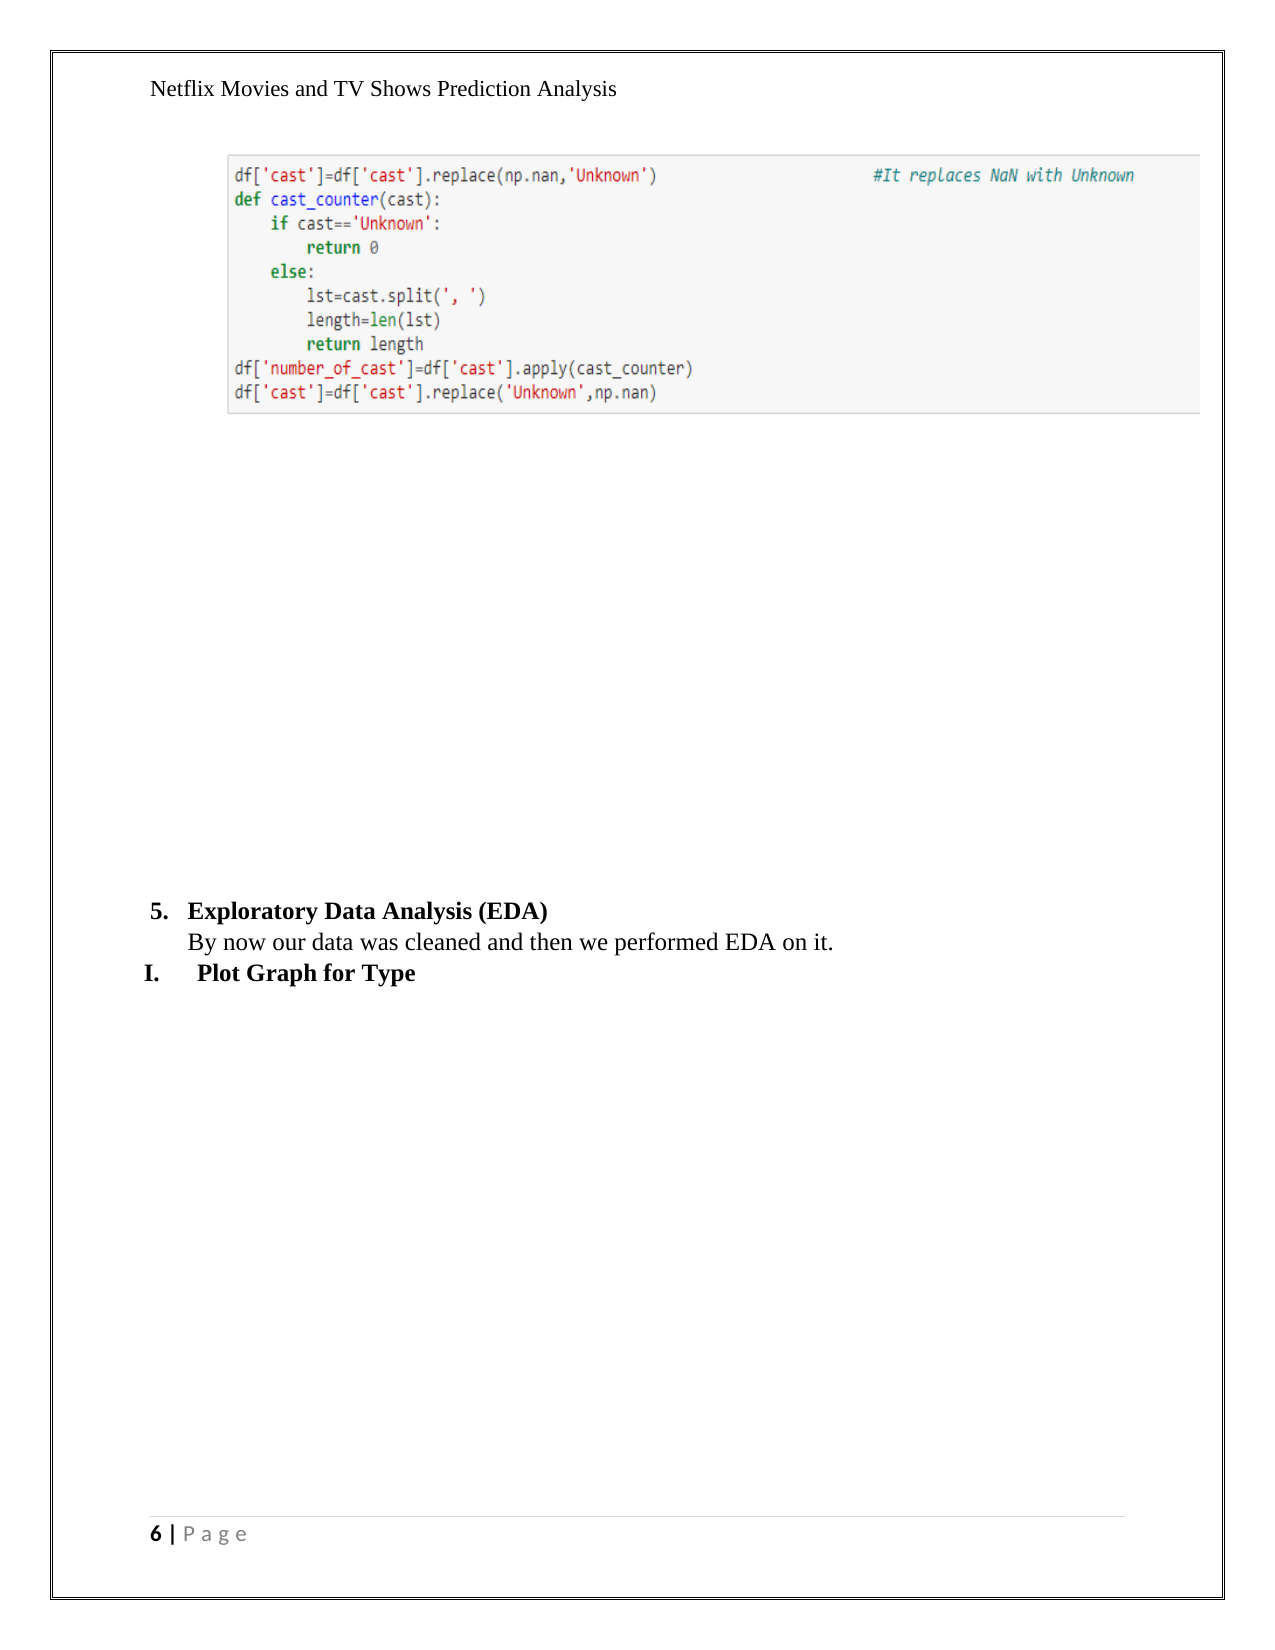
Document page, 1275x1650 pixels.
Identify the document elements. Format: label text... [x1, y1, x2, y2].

list By now our data was cleaned and then we performed EDA on it. [187, 927, 1125, 956]
subtitle Exploratory Data Analysis (EDA) [150, 896, 1125, 924]
picture [225, 150, 1200, 427]
list Plot Graph for Type [159, 958, 1125, 987]
